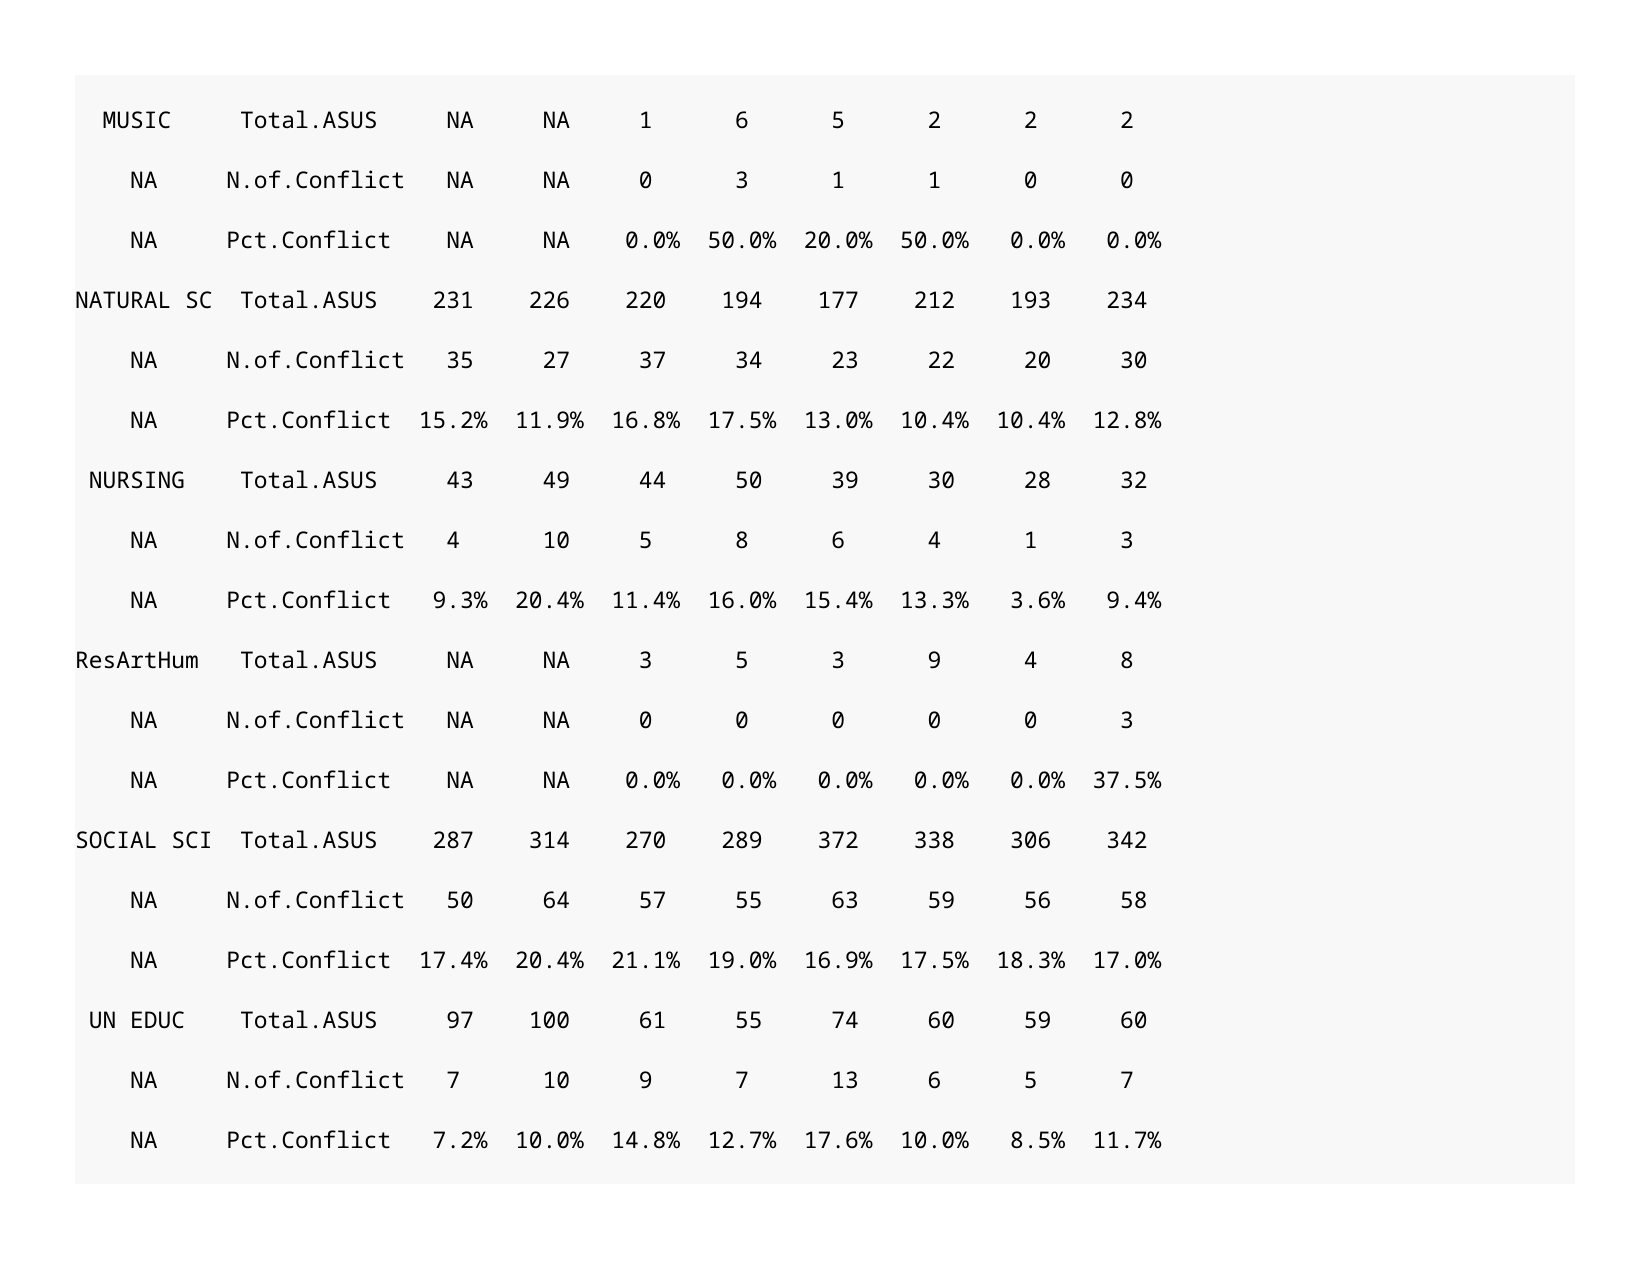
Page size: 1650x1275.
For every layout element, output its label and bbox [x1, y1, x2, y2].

text [75, 75, 1575, 1184]
